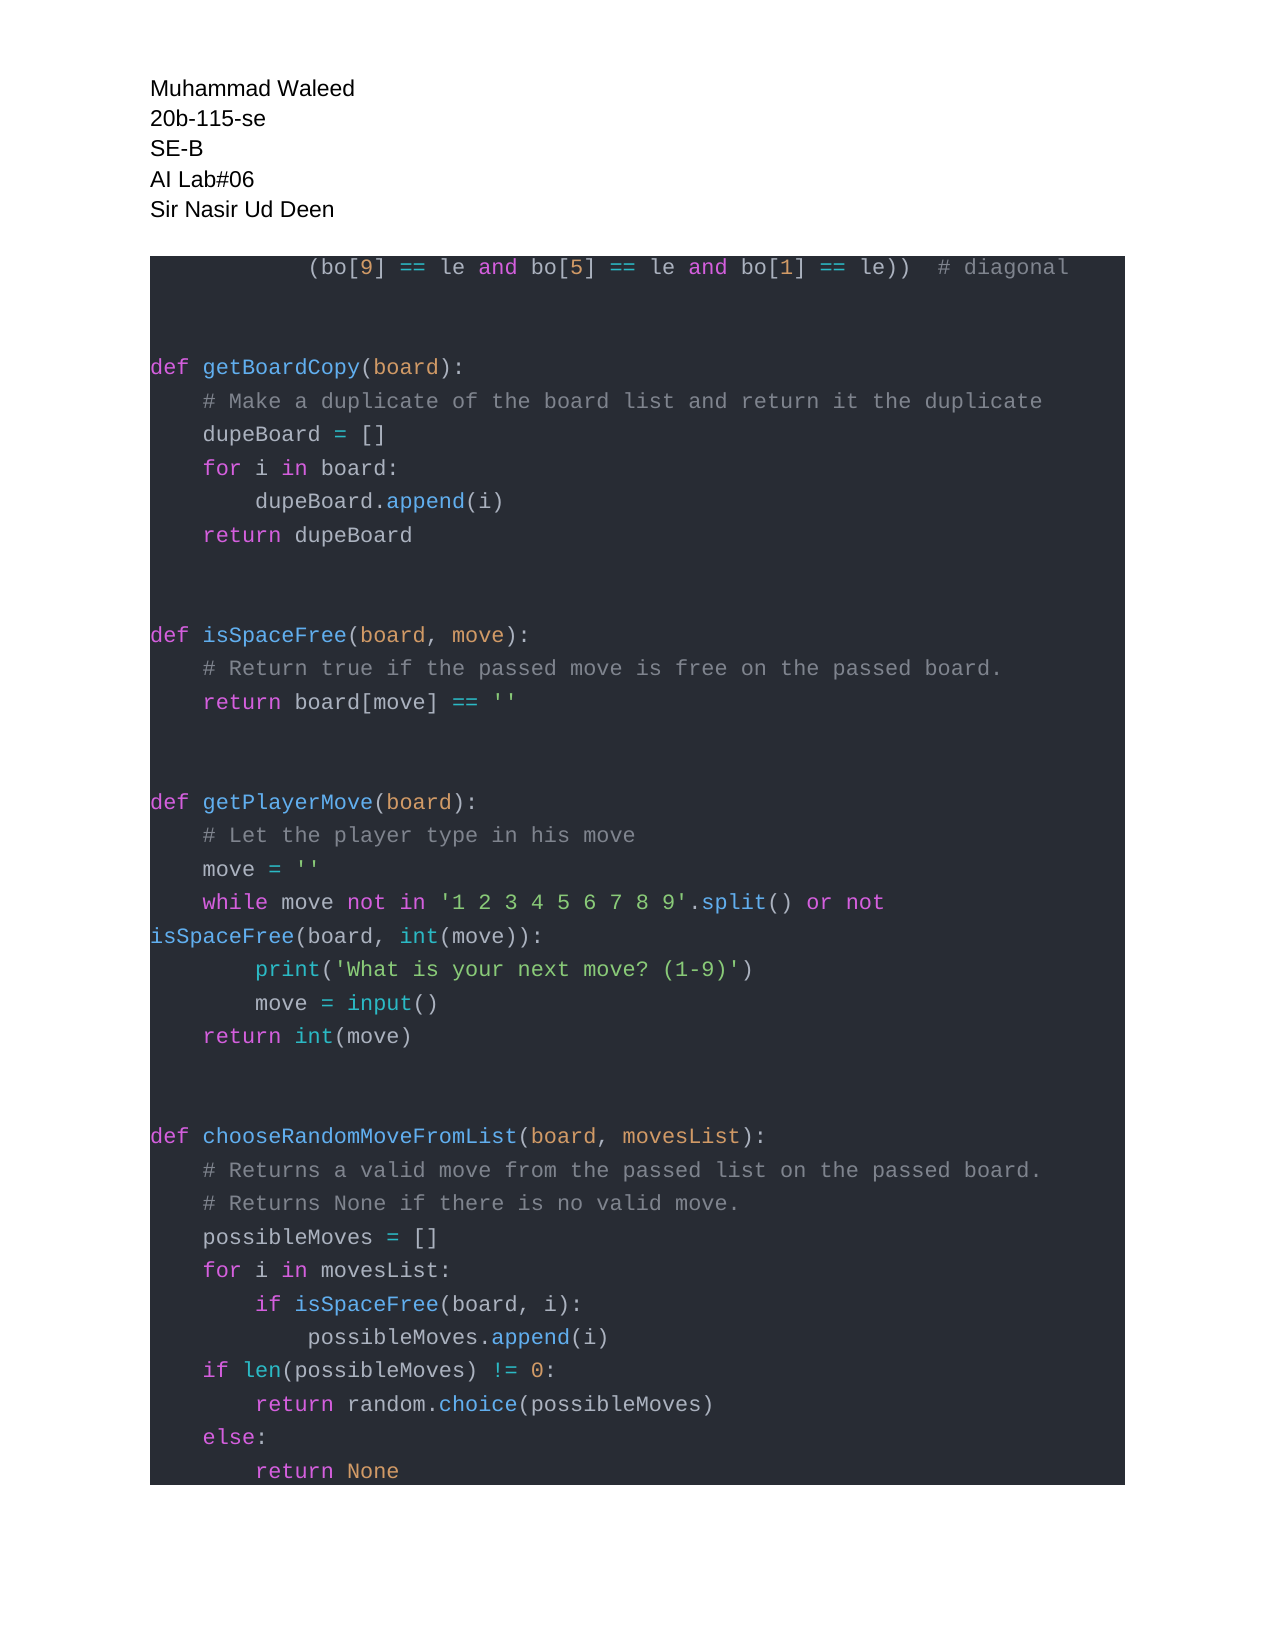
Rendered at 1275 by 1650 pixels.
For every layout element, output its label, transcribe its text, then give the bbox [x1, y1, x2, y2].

text for i in board: [150, 457, 1125, 482]
text return board[move] == '' [150, 691, 1125, 716]
text # Return true if the passed move is free on the passed board. [150, 657, 1125, 682]
text possibleMoves.append(i) [150, 1326, 1125, 1351]
text # Returns None if there is no valid move. [150, 1192, 1125, 1217]
text dupeBoard = [] [150, 423, 1125, 448]
text move = input() [150, 992, 1125, 1017]
text if len(possibleMoves) != 0: [150, 1360, 1125, 1384]
text return int(move) [150, 1025, 1125, 1050]
text return dupeBoard [150, 524, 1125, 548]
text move = '' [150, 858, 1125, 883]
text # Make a duplicate of the board list and return it the duplicate [150, 390, 1125, 415]
text if isSpaceFree(board, i): [150, 1293, 1125, 1318]
text for i in movesList: [150, 1259, 1125, 1284]
text def getBoardCopy(board): [150, 357, 1125, 381]
text (bo[9] == le and bo[5] == le and bo[1] == le)) # diagonal [150, 256, 1125, 281]
text def getPlayerMove(board): [150, 791, 1125, 816]
text # Returns a valid move from the passed list on the passed board. [150, 1159, 1125, 1184]
text return random.choice(possibleMoves) [150, 1393, 1125, 1418]
text print('What is your next move? (1-9)') [150, 958, 1125, 983]
text return None [150, 1460, 1125, 1485]
text def isSpaceFree(board, move): [150, 624, 1125, 649]
text # Let the player type in his move [150, 825, 1125, 849]
text dupeBoard.append(i) [150, 490, 1125, 515]
text possibleMoves = [] [150, 1226, 1125, 1251]
text while move not in '1 2 3 4 5 6 7 8 9'.split() or not isSpaceFree(board, int(move)): [150, 892, 1125, 950]
text else: [150, 1427, 1125, 1451]
text def chooseRandomMoveFromList(board, movesList): [150, 1126, 1125, 1150]
